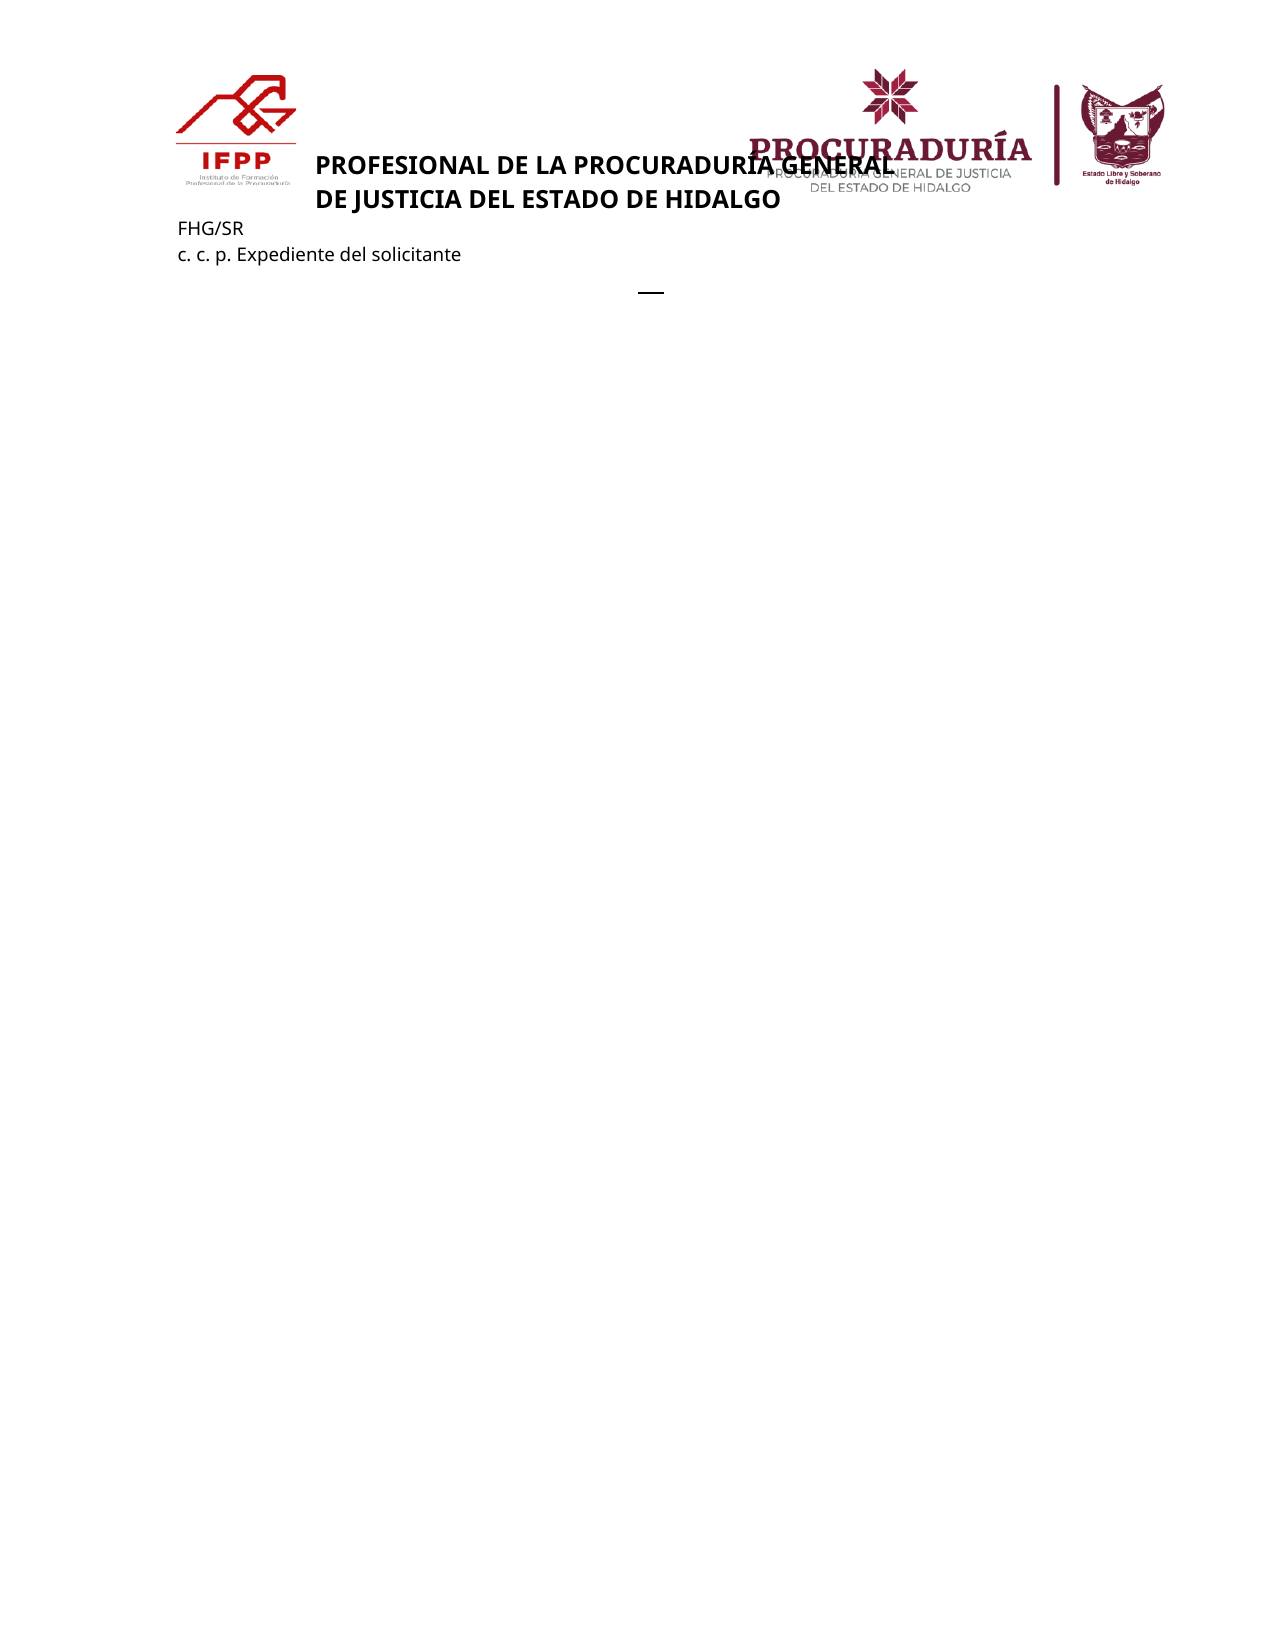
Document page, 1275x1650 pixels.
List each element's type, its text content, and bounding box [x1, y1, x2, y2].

text FHG/SR [177, 216, 1098, 241]
text DE JUSTICIA DEL ESTADO DE HIDALGO [177, 182, 1098, 216]
text PROFESIONAL DE LA PROCURADURÍA GENERAL [297, 148, 1098, 182]
picture [702, 48, 1234, 212]
text c. c. p. Expediente del solicitante [177, 241, 1098, 267]
picture [174, 74, 297, 183]
